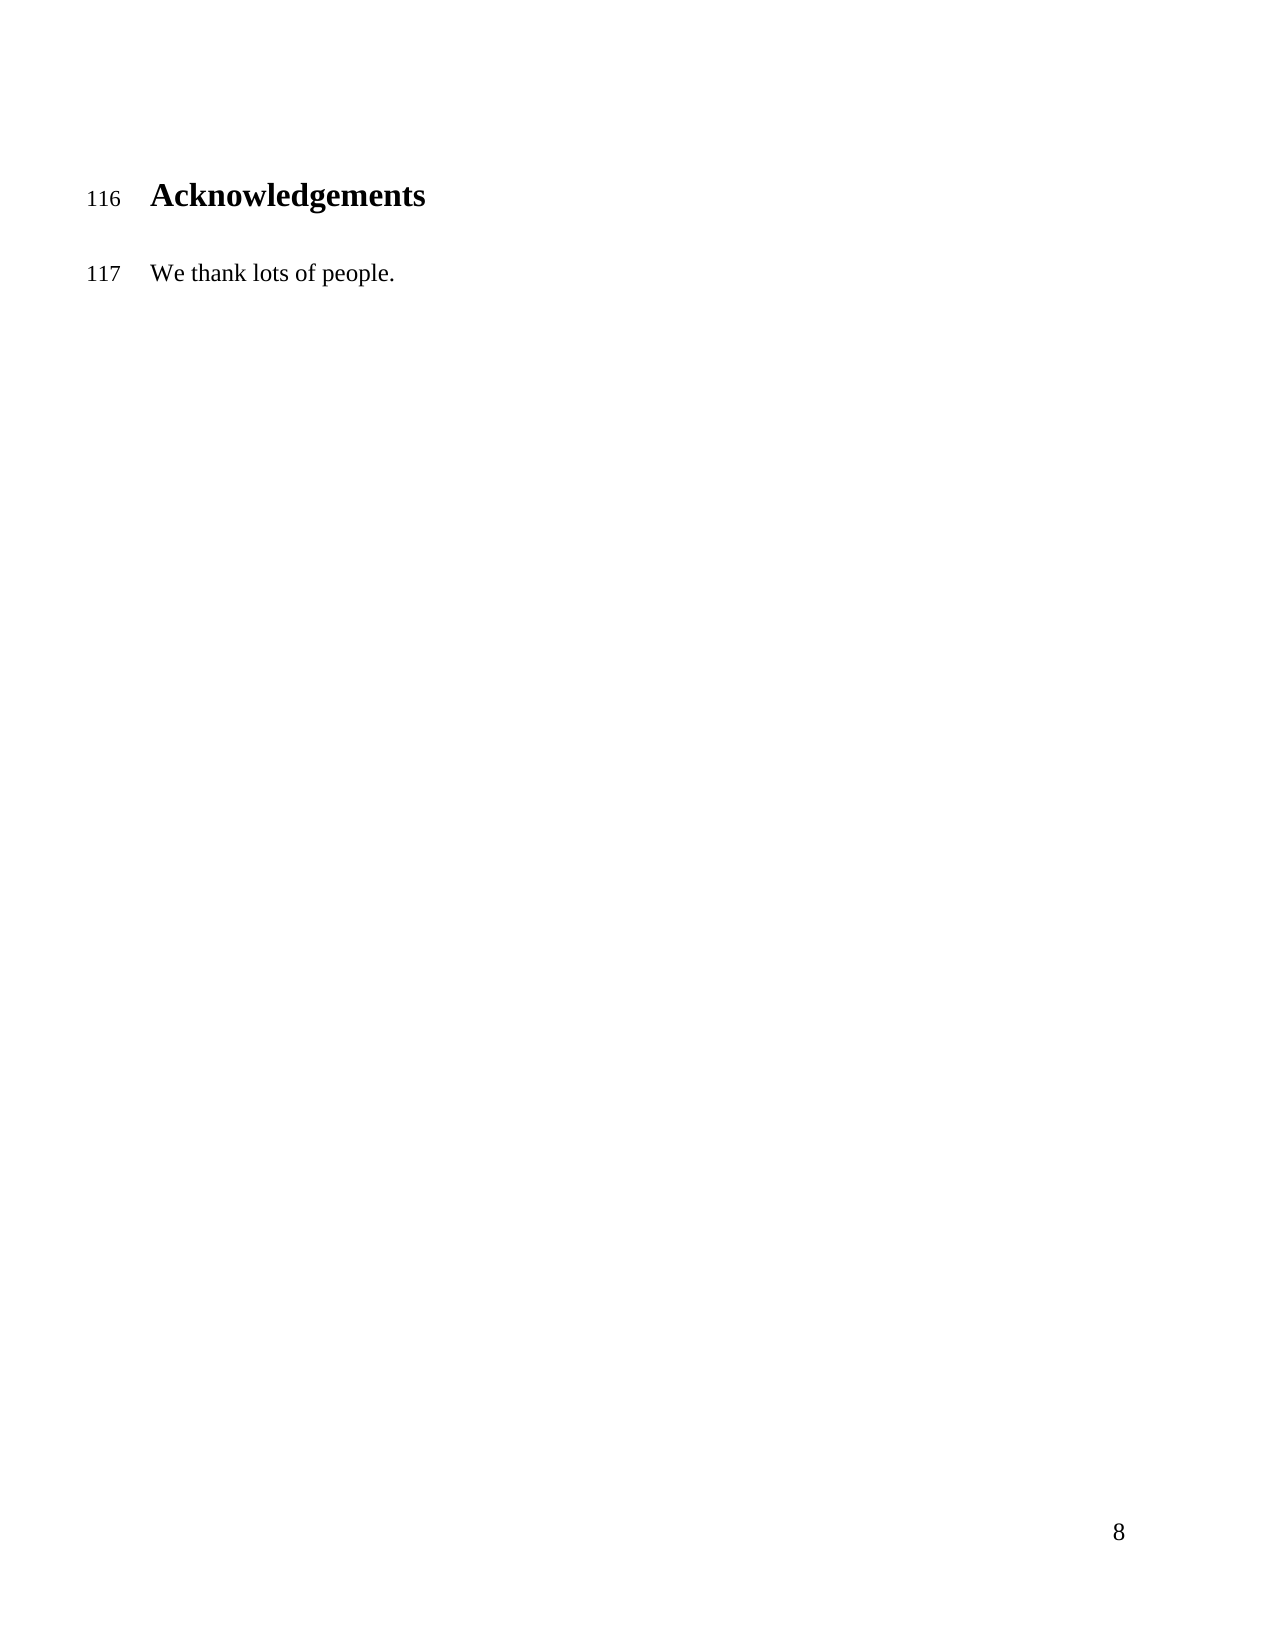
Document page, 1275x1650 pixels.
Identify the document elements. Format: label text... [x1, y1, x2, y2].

text We thank lots of people. [150, 258, 1125, 287]
subtitle Acknowledgements [150, 175, 1125, 213]
